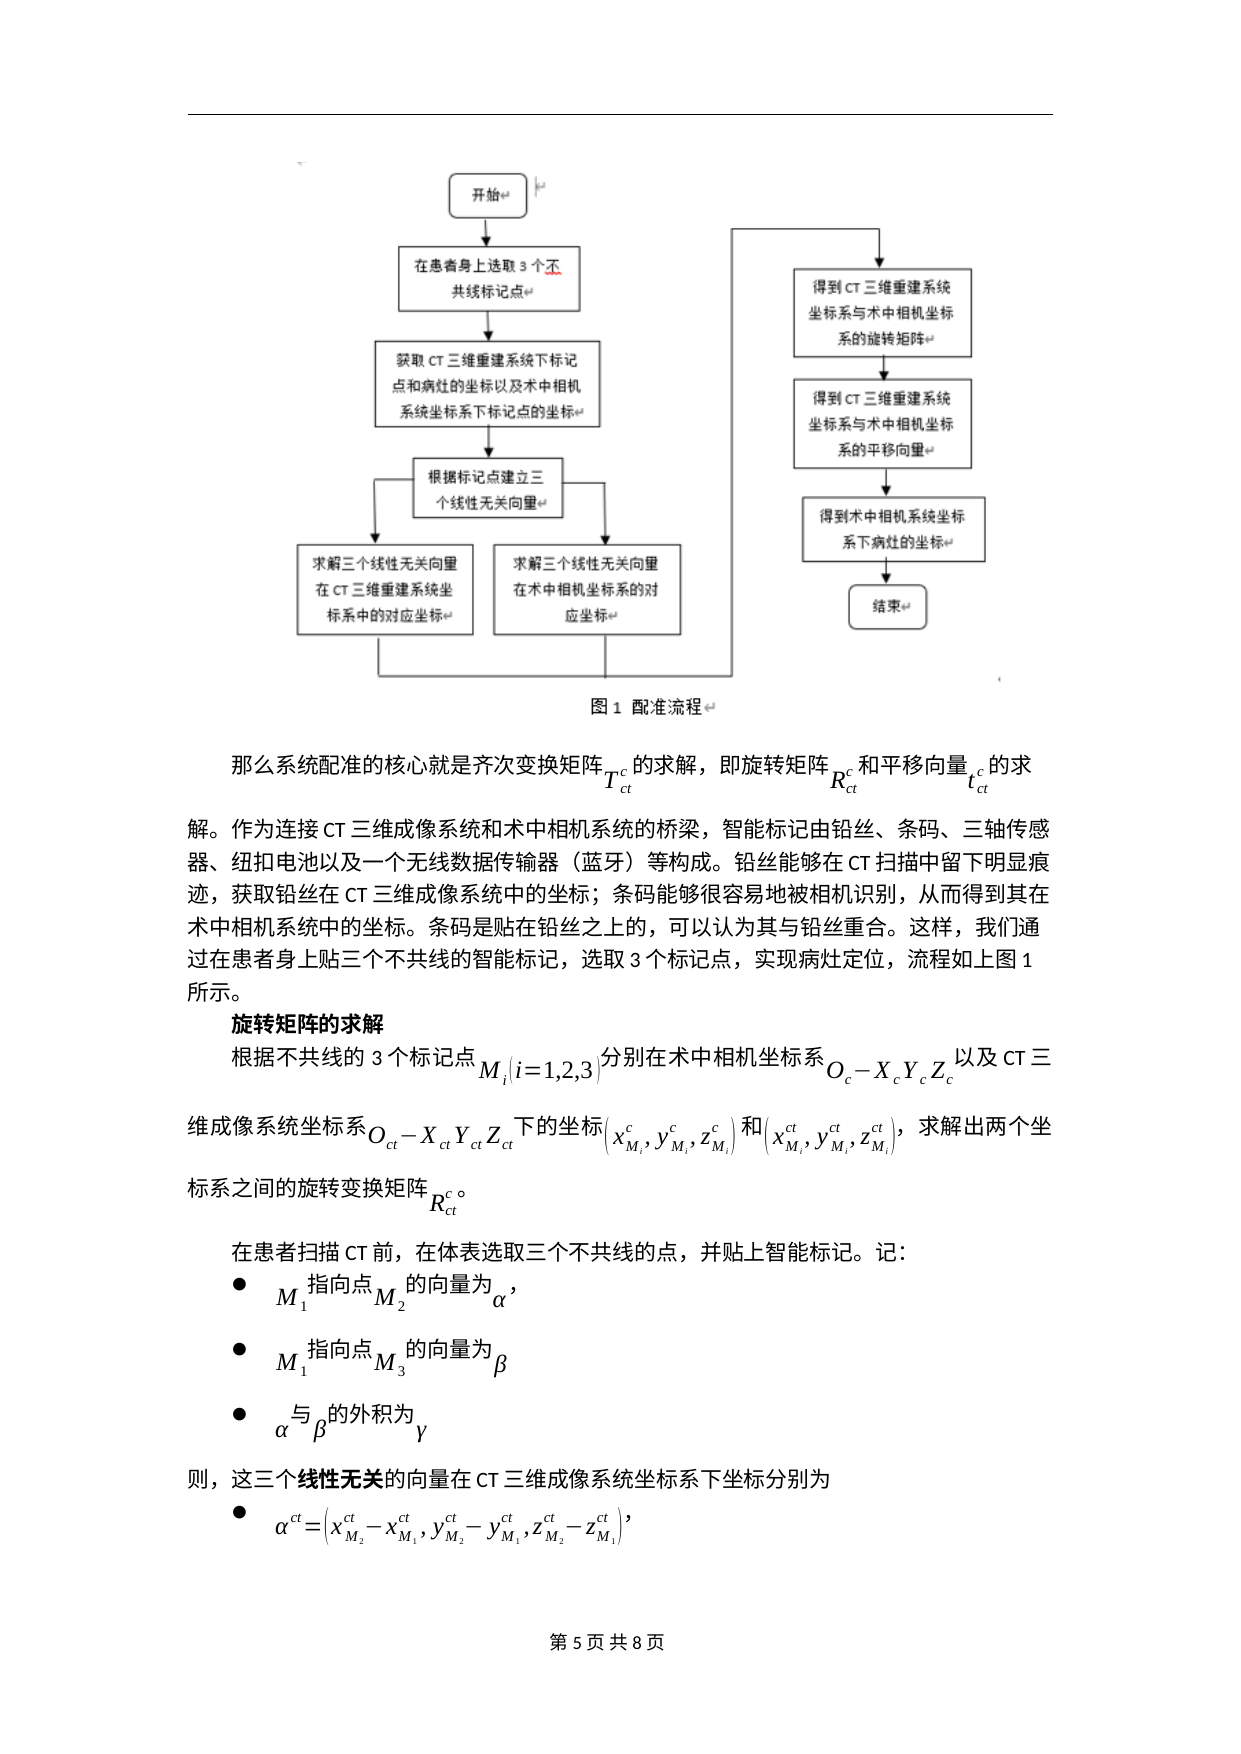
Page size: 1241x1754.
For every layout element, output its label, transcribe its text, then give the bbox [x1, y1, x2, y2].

picture [283, 162, 1001, 730]
list 指向点的向量为 [187, 1332, 1053, 1397]
list 与的外积为 [187, 1397, 1053, 1462]
list ， [187, 1494, 1053, 1559]
list 指向点的向量为， [187, 1267, 1053, 1332]
text 根据不共线的3个标记点分别在术中相机坐标系以及CT三维成像系统坐标系下的坐标 和，求解出两个坐标系之间的旋转变换矩阵。 [187, 1039, 1053, 1234]
text 则，这三个线性无关的向量在CT三维成像系统坐标系下坐标分别为 [187, 1462, 1053, 1494]
text 那么系统配准的核心就是齐次变换矩阵的求解，即旋转矩阵和平移向量的求解。作为连接CT三维成像系统和术中相机系统的桥梁，智能标记由铅丝、条码、三轴传感器、纽扣电池以及一个无线数据传输器（蓝牙）等构成。铅丝能够在CT扫描中留下明显痕迹，获取铅丝在CT三维成像系统中的坐标；条码能够很容易地被相机识别，从而得到其在术中相机系统中的坐标。条码是贴在铅丝之上的，可以认为其与铅丝重合。这样，我们通过在患者身上贴三个不共线的智能标记，选取3个标记点，实现病灶定位，流程如上图1所示。 [187, 747, 1053, 1007]
text 旋转矩阵的求解 [187, 1007, 1053, 1039]
text 在患者扫描CT前，在体表选取三个不共线的点，并贴上智能标记。记： [187, 1234, 1053, 1267]
